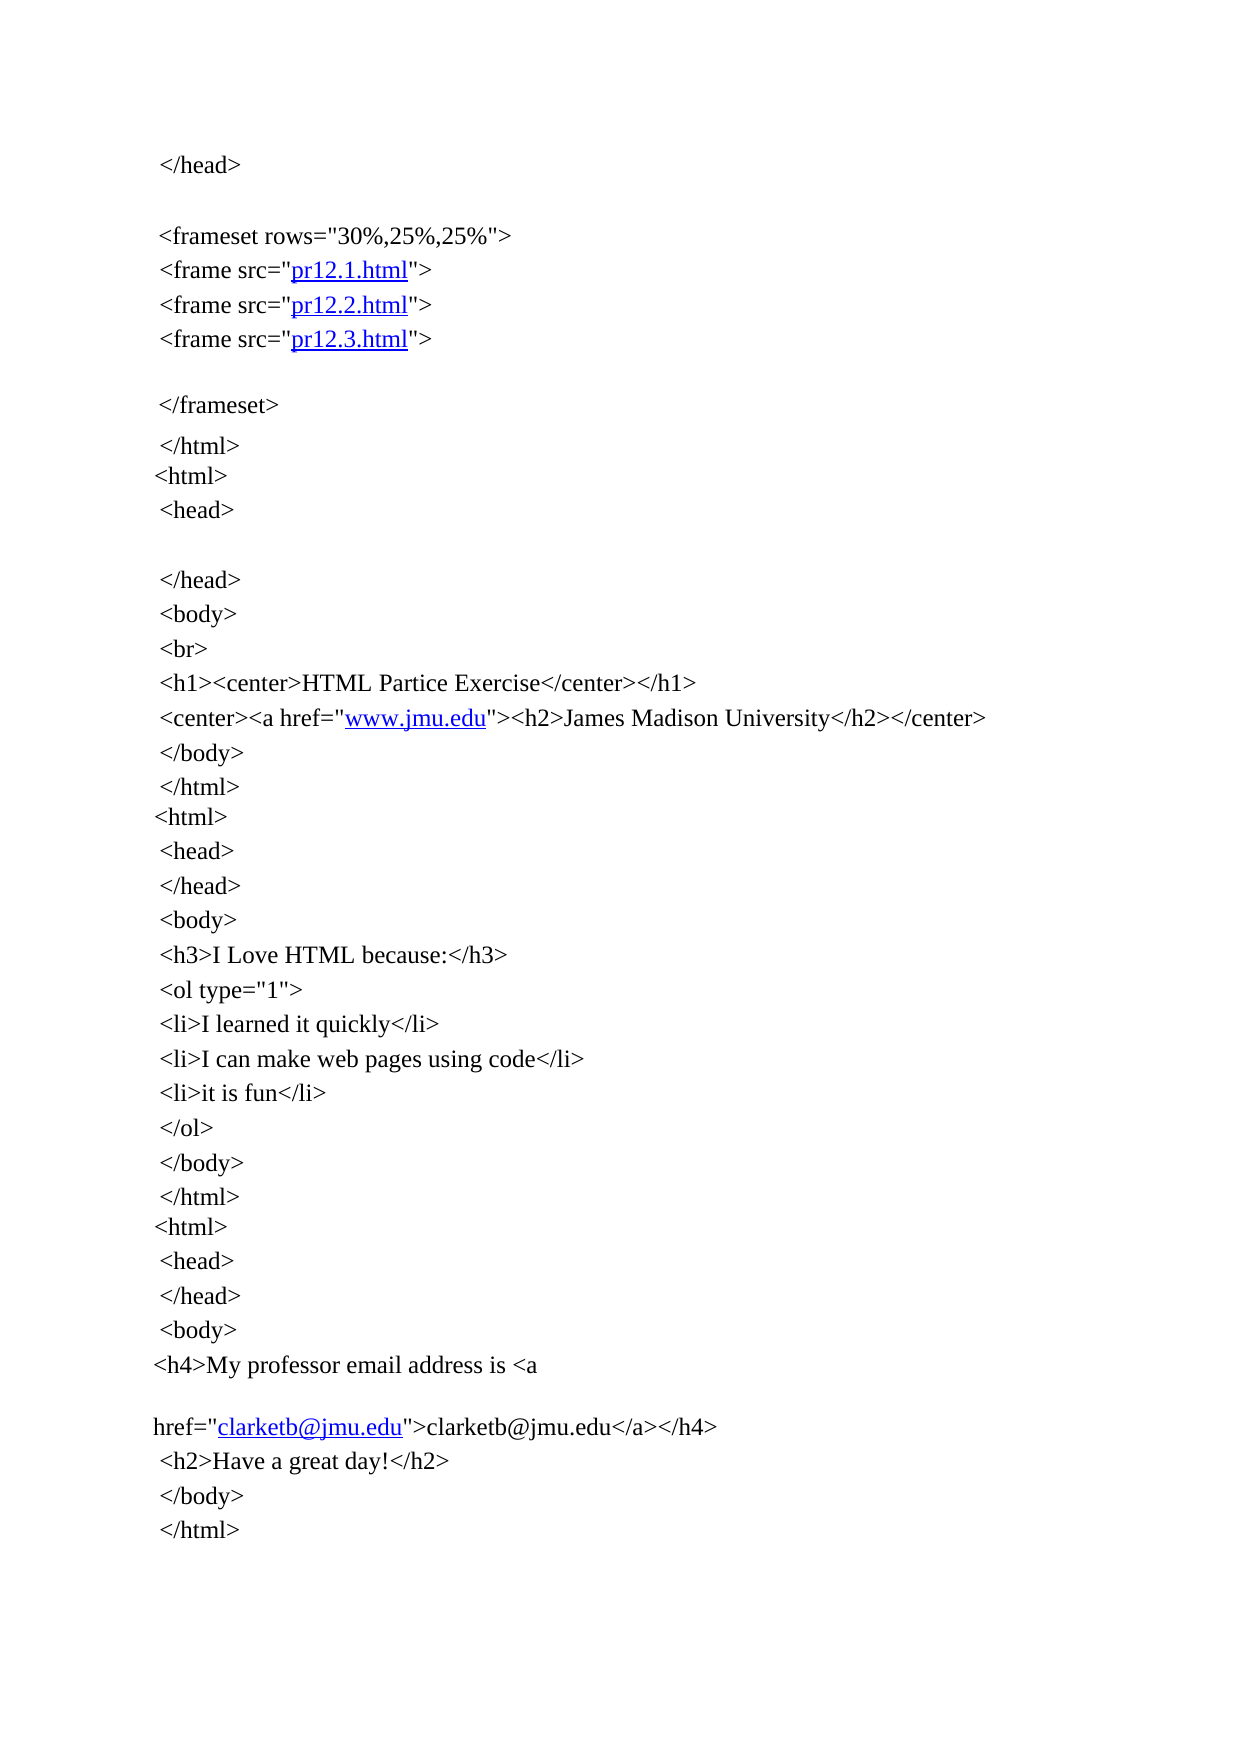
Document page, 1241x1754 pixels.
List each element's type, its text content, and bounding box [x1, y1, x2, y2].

text </head> [153, 150, 1098, 179]
text </head> [153, 1281, 1098, 1310]
text <frame src="pr12.1.html"> [153, 255, 1098, 284]
text <frame src="pr12.3.html"> [153, 324, 1098, 353]
text </head> [153, 871, 1098, 900]
text </body> [153, 738, 1098, 766]
text <li>I learned it quickly</li> [153, 1009, 1098, 1038]
text </head> [153, 565, 1098, 593]
text </html> <html> [153, 431, 323, 489]
text <body> [153, 1316, 1098, 1344]
text <h2>Have a great day!</h2> [153, 1446, 1098, 1475]
text </frameset> [153, 390, 1098, 419]
text <li>it is fun</li> [153, 1078, 1098, 1107]
text <frameset rows="30%,25%,25%"> [153, 221, 1098, 249]
text <h1><center>HTML Partice Exercise</center></h1> [153, 668, 1098, 697]
text </html> <html> [153, 772, 323, 831]
text <center><a href="www.jmu.edu"><h2>James Madison University</h2></center> [153, 703, 1098, 732]
text <head> [153, 1246, 1098, 1275]
text <ol type="1"> [153, 975, 1098, 1003]
text <li>I can make web pages using code</li> [153, 1044, 1098, 1073]
text </html> [153, 1516, 1098, 1544]
text </html> <html> [153, 1182, 323, 1241]
text </body> [153, 1148, 1098, 1176]
text <h4>My professor email address is <a [153, 1350, 1098, 1379]
text <frame src="pr12.2.html"> [153, 290, 1098, 319]
text <head> [153, 495, 1098, 524]
text <h3>I Love HTML because:</h3> [153, 940, 1098, 969]
text href="clarketb@jmu.edu">clarketb@jmu.edu</a></h4> [153, 1412, 1098, 1441]
text </body> [153, 1481, 1098, 1510]
text <head> [153, 836, 1098, 865]
text <body> [153, 599, 1098, 628]
text </ol> [153, 1113, 1098, 1142]
text <br> [153, 634, 1098, 663]
text <body> [153, 906, 1098, 934]
